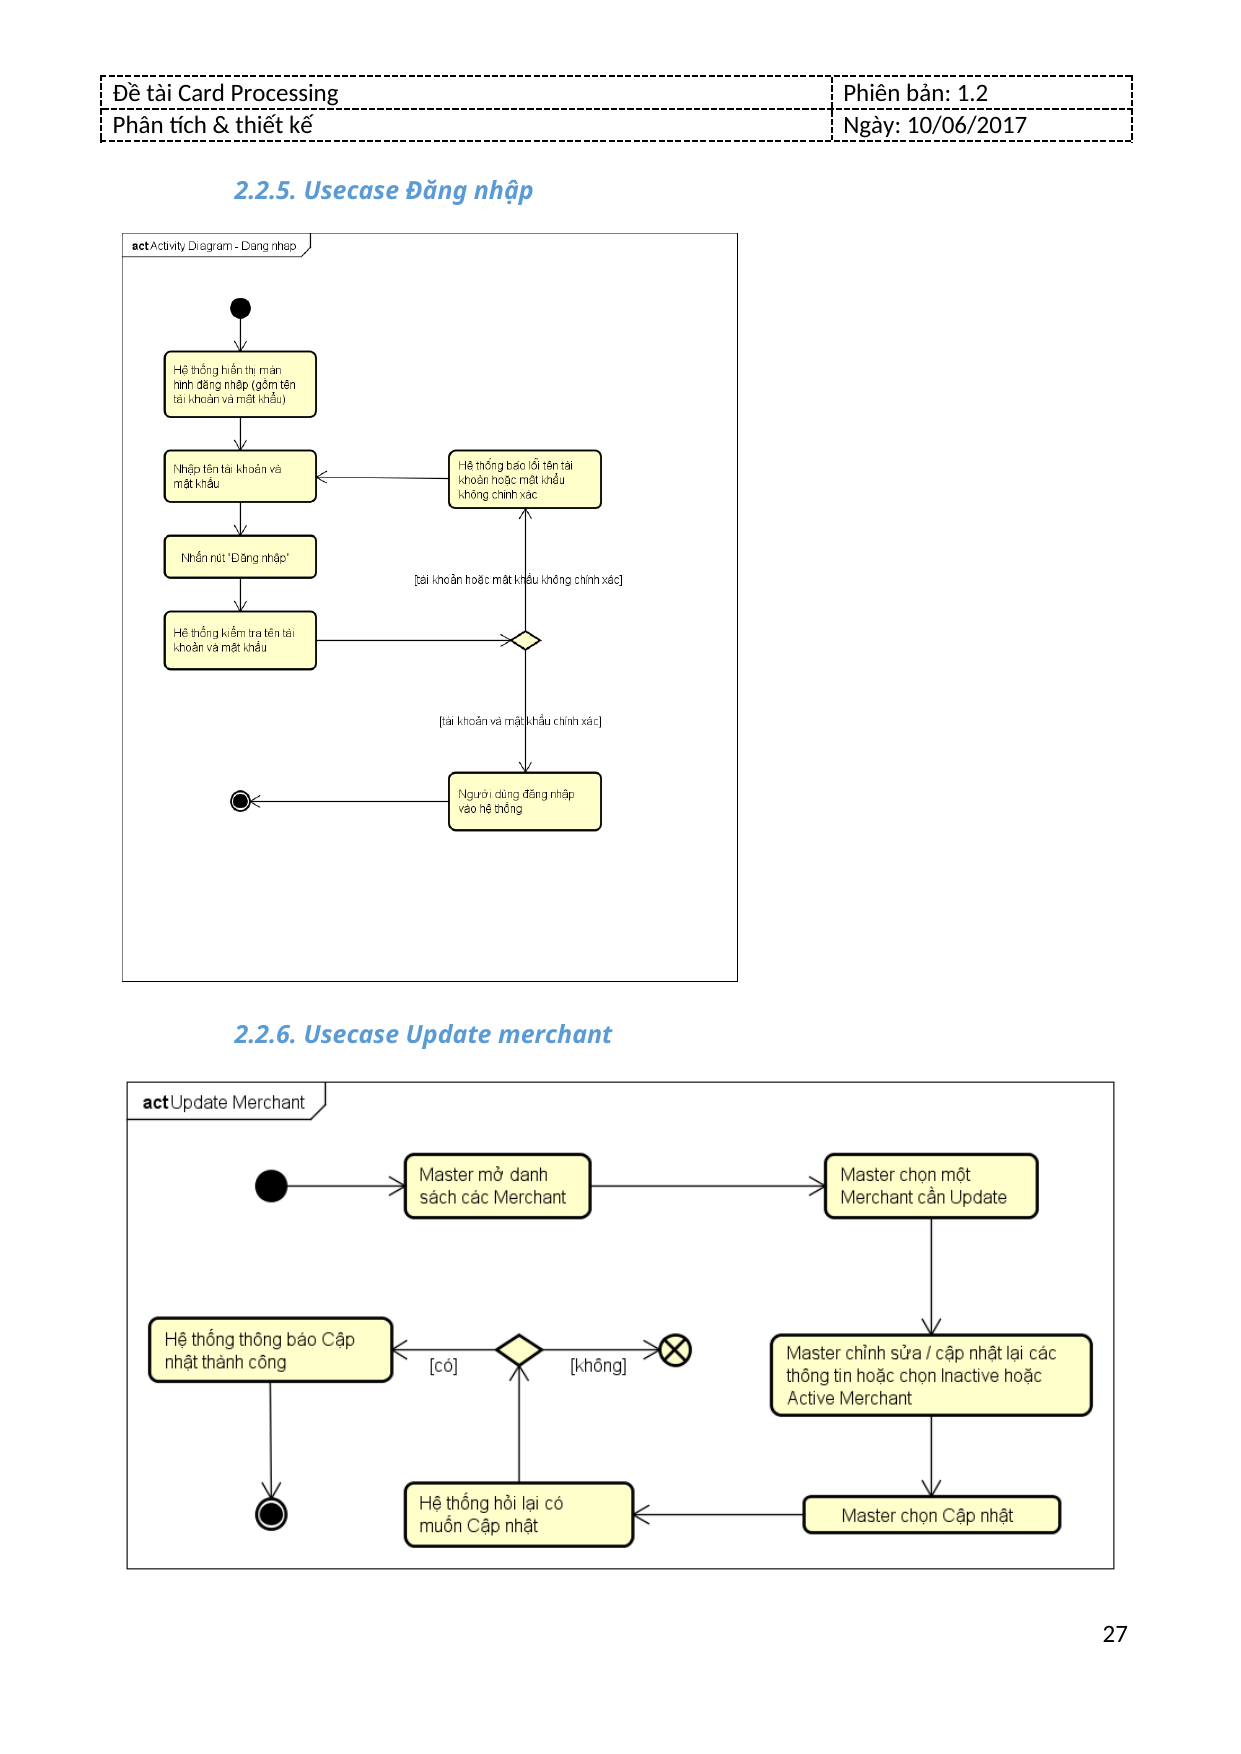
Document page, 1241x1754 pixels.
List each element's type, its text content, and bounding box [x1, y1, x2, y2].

picture [112, 1067, 1128, 1583]
subtitle 2.2.6. Usecase Update merchant [234, 1017, 1128, 1051]
picture [112, 223, 747, 990]
subtitle 2.2.5. Usecase Đăng nhập [234, 173, 1128, 207]
